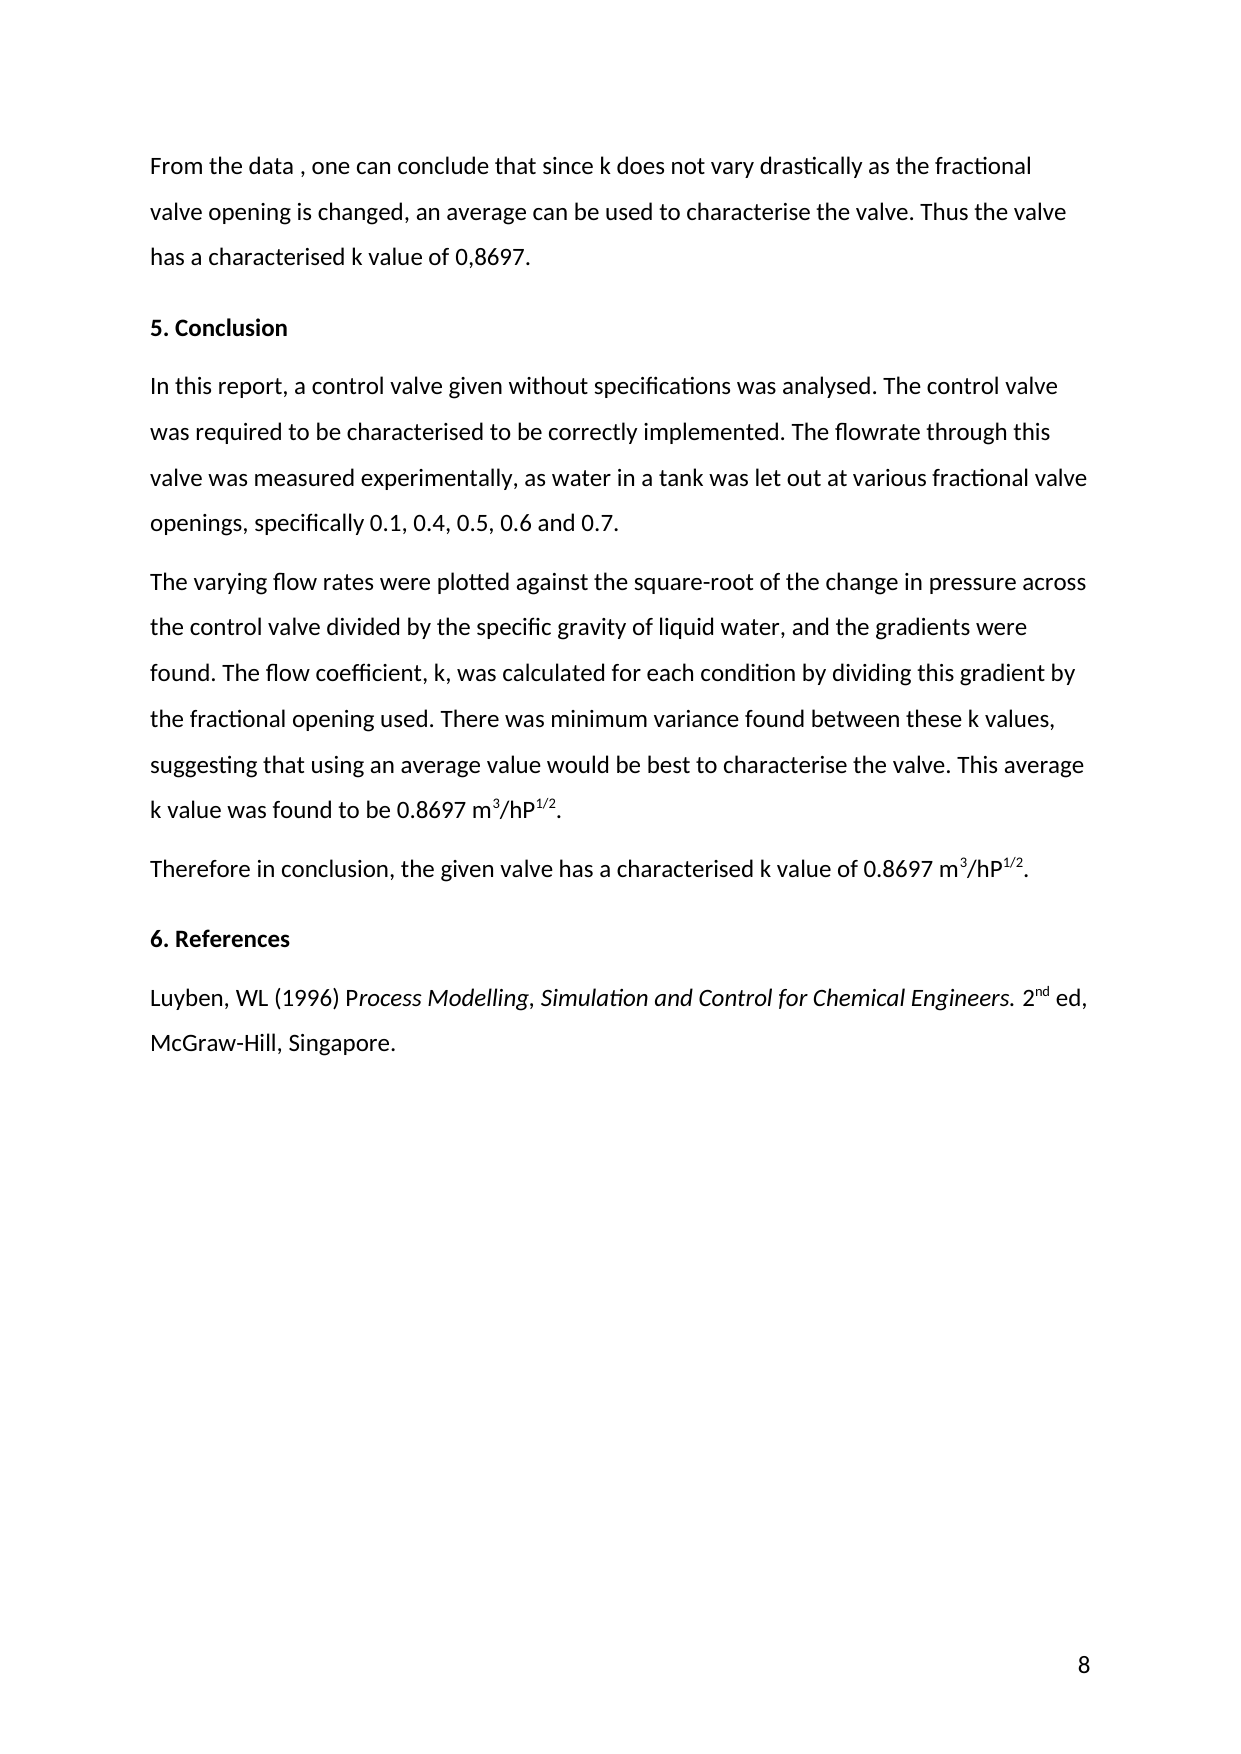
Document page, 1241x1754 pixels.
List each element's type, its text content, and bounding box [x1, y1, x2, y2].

subtitle 6. References [150, 923, 1090, 954]
text From the data , one can conclude that since k does not vary drastically as the fractional valve opening is changed, an average can be used to characterise the valve. Thus the valve has a characterised k value of 0,8697. [150, 150, 1090, 272]
text Luyben, WL (1996) Process Modelling, Simulation and Control for Chemical Engineers. 2nd ed, McGraw-Hill, Singapore. [150, 982, 1090, 1058]
subtitle 5. Conclusion [150, 312, 1090, 343]
text The varying flow rates were plotted against the square-root of the change in pressure across the control valve divided by the specific gravity of liquid water, and the gradients were found. The flow coefficient, k, was calculated for each condition by dividing this gradient by the fractional opening used. There was minimum variance found between these k values, suggesting that using an average value would be best to characterise the valve. This average k value was found to be 0.8697 m3/hP1/2. [150, 566, 1090, 825]
text In this report, a control valve given without specifications was analysed. The control valve was required to be characterised to be correctly implemented. The flowrate through this valve was measured experimentally, as water in a tank was let out at various fractional valve openings, specifically 0.1, 0.4, 0.5, 0.6 and 0.7. [150, 370, 1090, 538]
text Therefore in conclusion, the given valve has a characterised k value of 0.8697 m3/hP1/2. [150, 853, 1090, 883]
